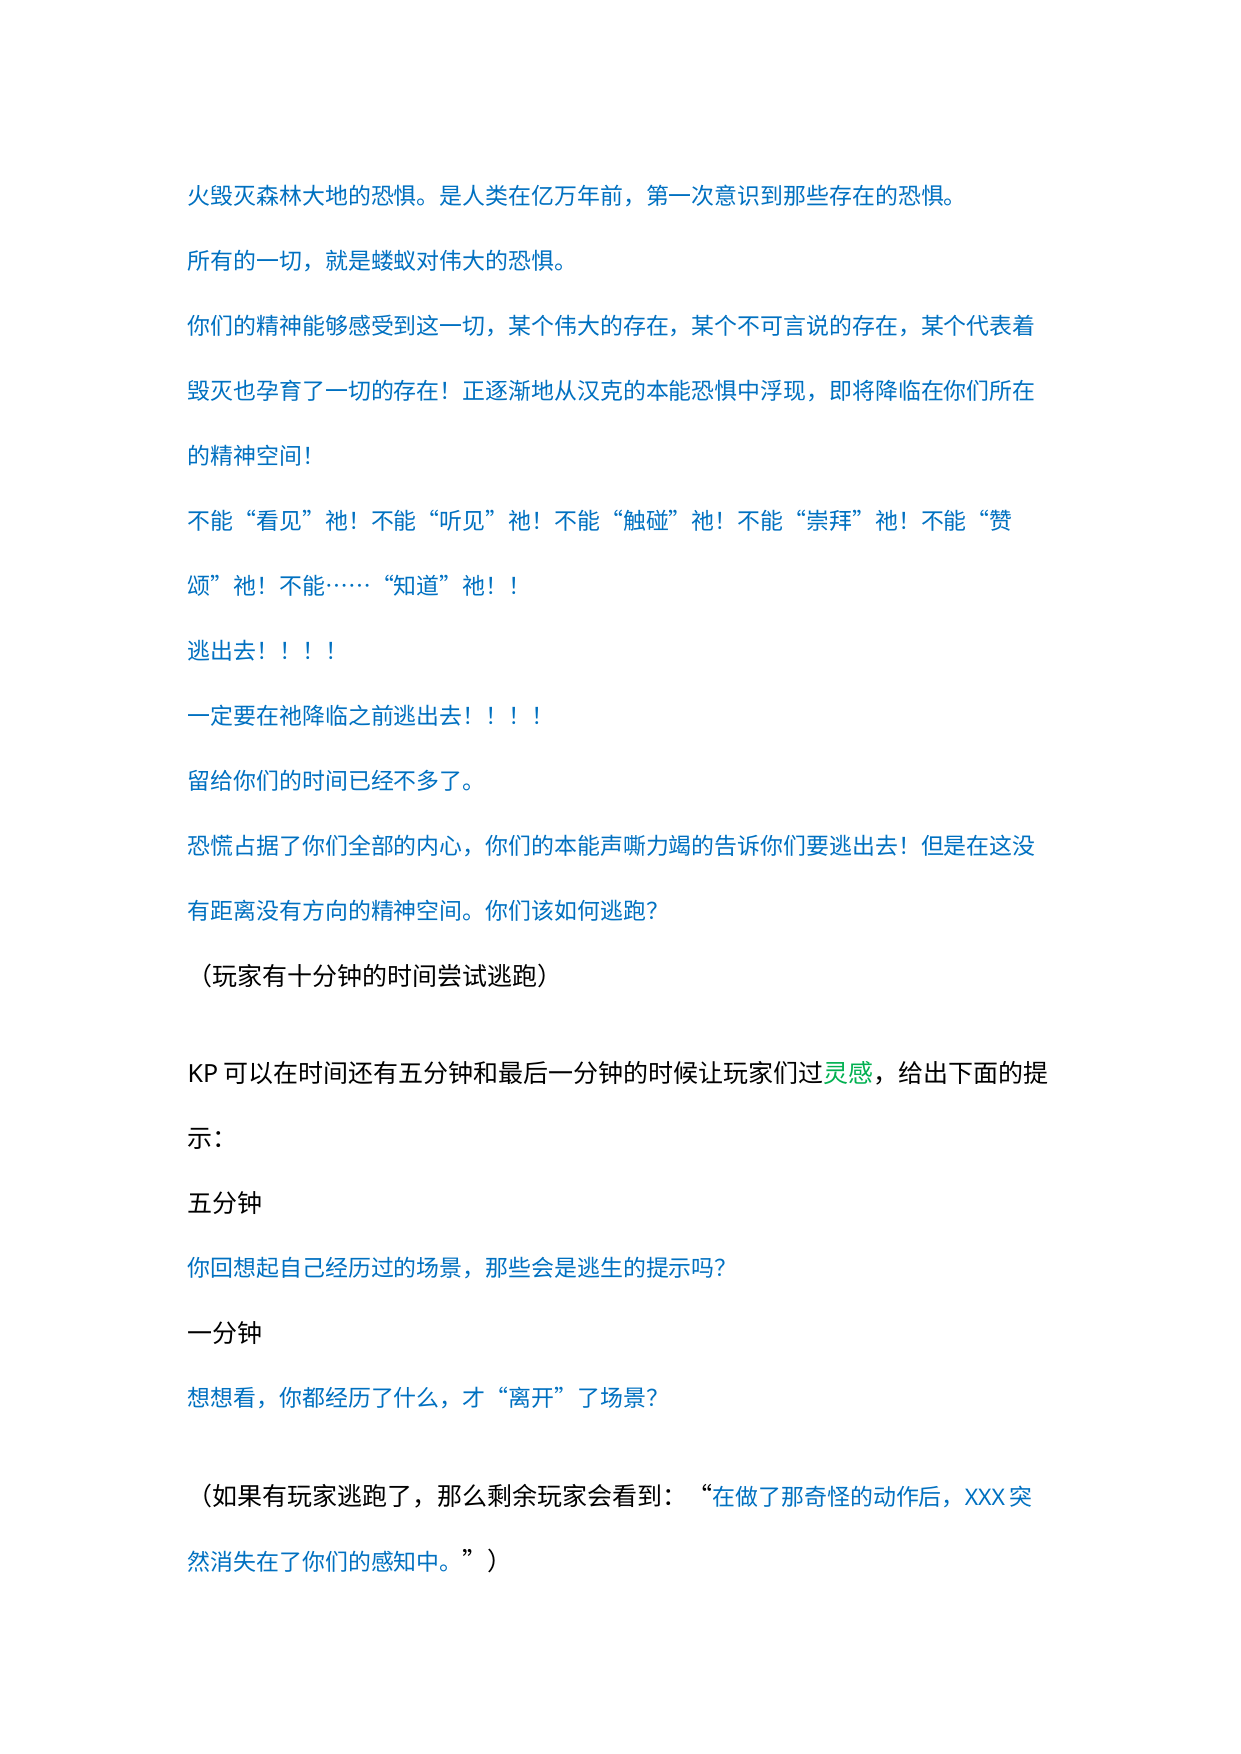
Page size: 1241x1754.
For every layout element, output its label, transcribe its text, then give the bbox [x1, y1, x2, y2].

text 所有的一切，就是蝼蚁对伟大的恐惧。 [187, 227, 1053, 292]
text （玩家有十分钟的时间尝试逃跑） [187, 942, 1053, 1007]
text 一分钟 [187, 1299, 1053, 1364]
text KP可以在时间还有五分钟和最后一分钟的时候让玩家们过灵感，给出下面的提示： [187, 1039, 1053, 1169]
text 一定要在祂降临之前逃出去！！！！ [187, 682, 1053, 747]
text 五分钟 [187, 1169, 1053, 1234]
text 逃出去！！！！ [187, 617, 1053, 682]
text 留给你们的时间已经不多了。 [187, 747, 1053, 812]
text 恐慌占据了你们全部的内心，你们的本能声嘶力竭的告诉你们要逃出去！但是在这没有距离没有方向的精神空间。你们该如何逃跑？ [187, 812, 1053, 942]
text （如果有玩家逃跑了，那么剩余玩家会看到：“在做了那奇怪的动作后，XXX突然消失在了你们的感知中。”） [187, 1462, 1053, 1592]
text 不能“看见”祂！不能“听见”祂！不能“触碰”祂！不能“崇拜”祂！不能“赞颂”祂！不能……“知道”祂！！ [187, 487, 1053, 617]
text 你们的精神能够感受到这一切，某个伟大的存在，某个不可言说的存在，某个代表着毁灭也孕育了一切的存在！正逐渐地从汉克的本能恐惧中浮现，即将降临在你们所在的精神空间！ [187, 292, 1053, 487]
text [187, 162, 1053, 227]
text 想想看，你都经历了什么，才“离开”了场景？ [187, 1364, 1053, 1429]
text 你回想起自己经历过的场景，那些会是逃生的提示吗？ [187, 1234, 1053, 1299]
